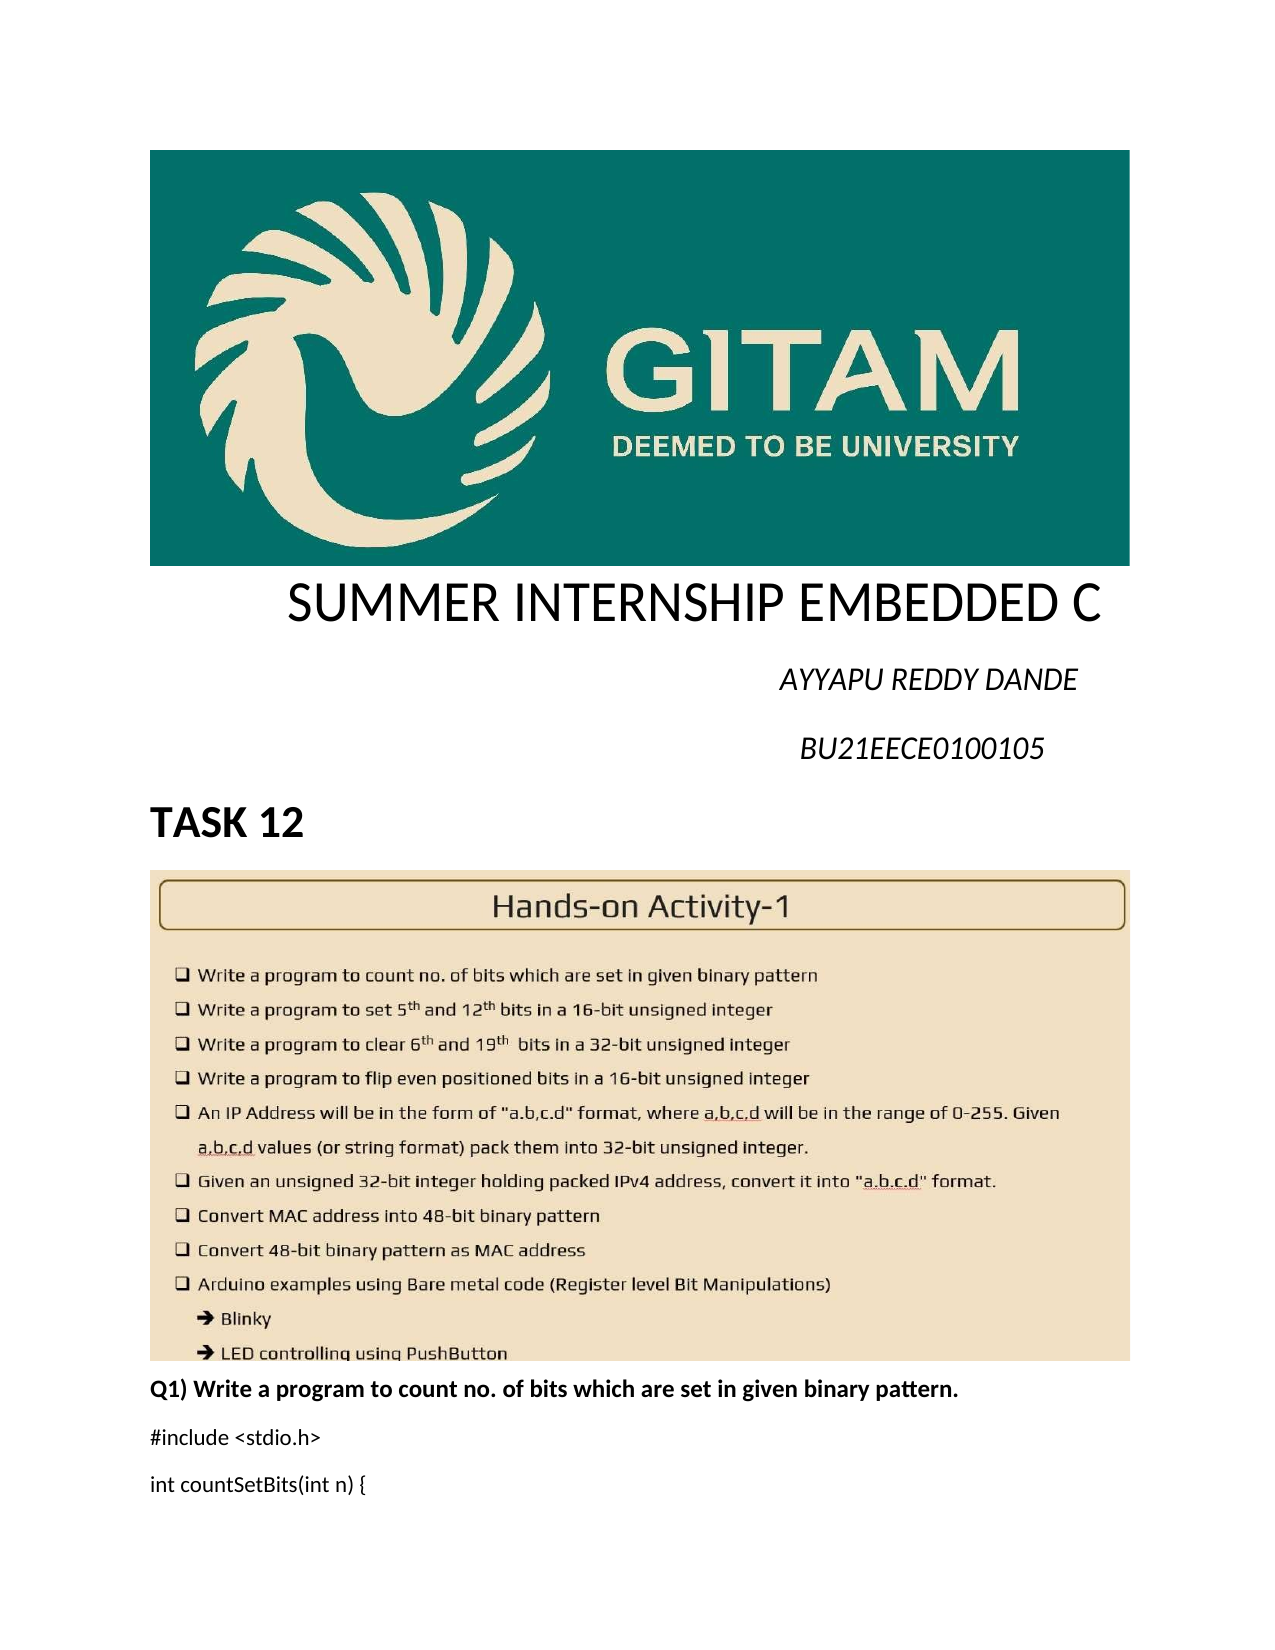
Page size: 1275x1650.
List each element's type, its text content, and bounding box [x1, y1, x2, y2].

title BU21EECE0100105 [150, 704, 1137, 773]
text int countSetBits(int n) { [150, 1470, 1137, 1498]
text #include <stdio.h> [150, 1423, 1137, 1451]
title AYYAPU REDDY DANDE [150, 635, 1137, 704]
title SUMMER INTERNSHIP EMBEDDED C [150, 566, 1137, 635]
picture [150, 870, 1130, 1361]
text TASK 12 [150, 793, 1137, 849]
picture [150, 150, 1130, 566]
